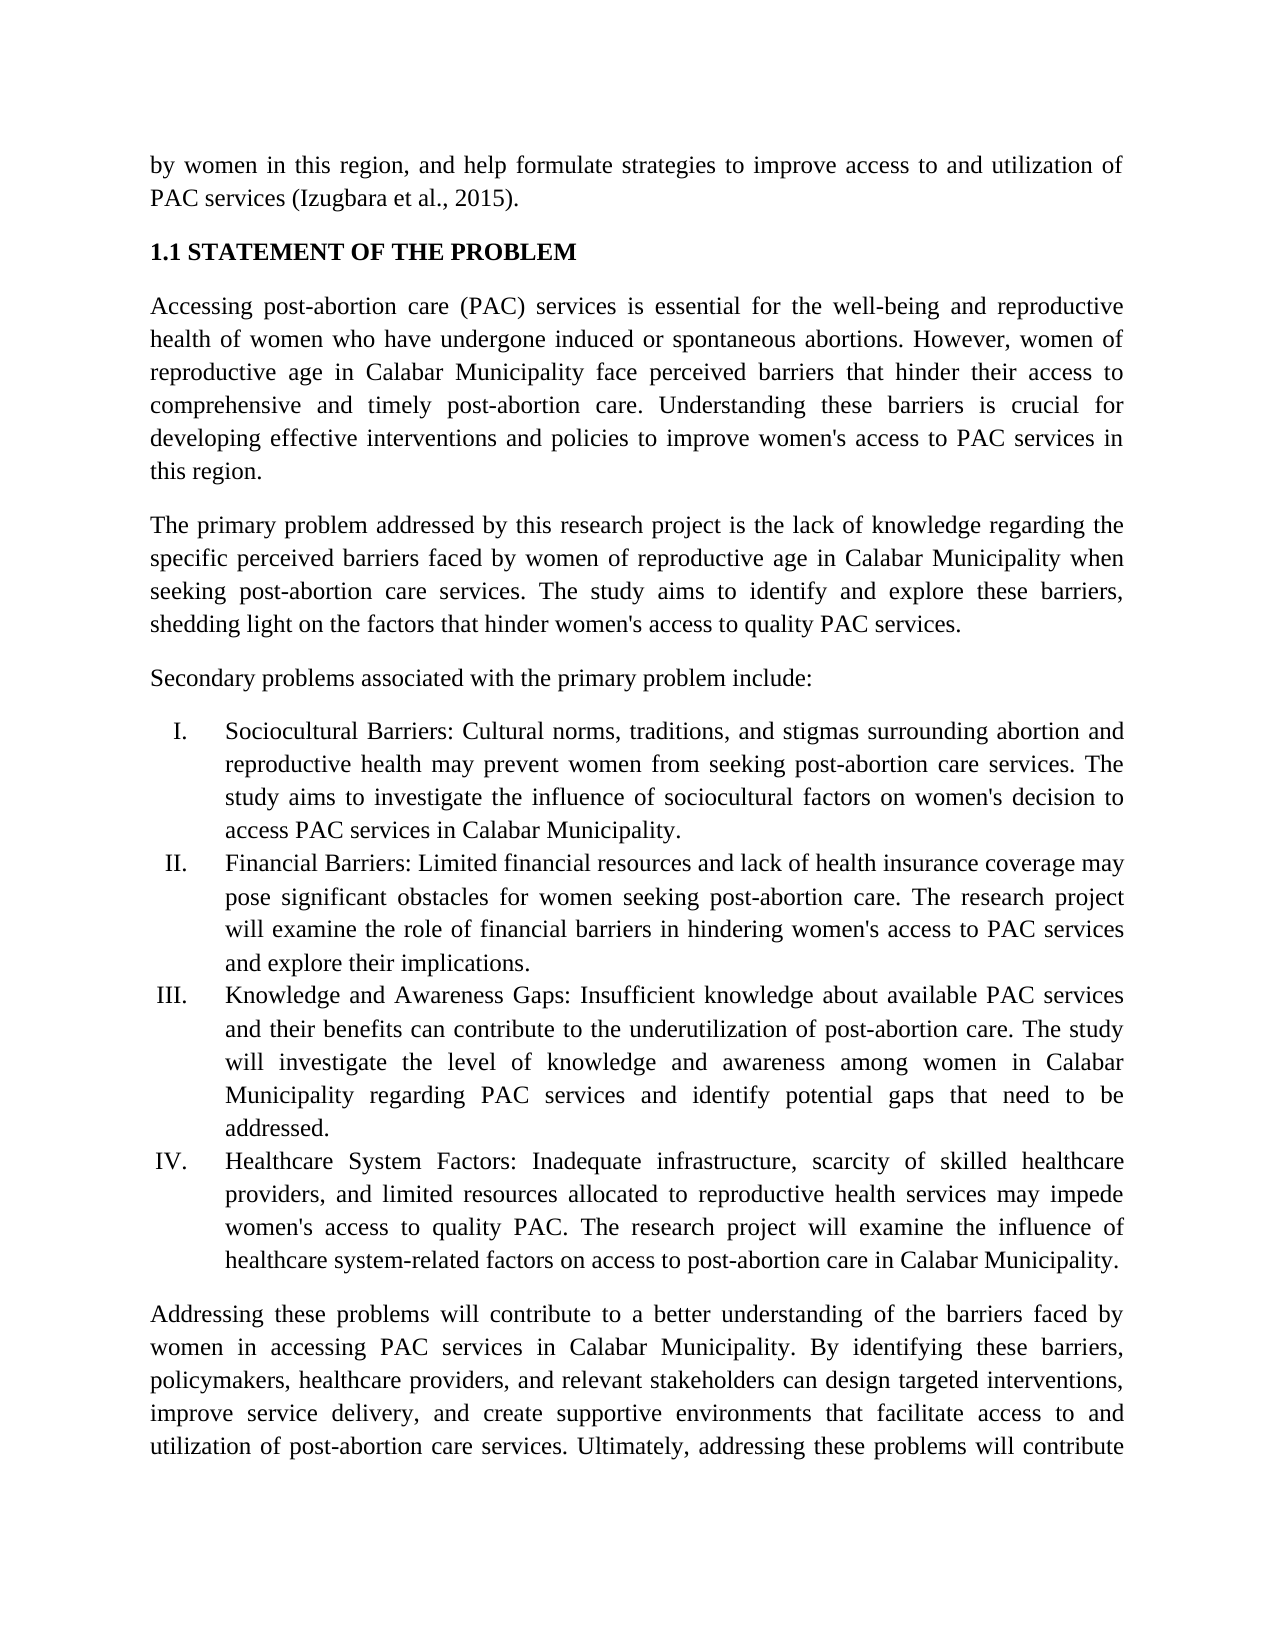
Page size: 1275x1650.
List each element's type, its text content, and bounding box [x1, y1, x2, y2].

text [150, 150, 1125, 212]
text 1.1 STATEMENT OF THE PROBLEM [150, 237, 1125, 266]
list Knowledge and Awareness Gaps: Insufficient knowledge about available PAC services and their benefits can contribute to the underutilization of post-abortion care. The study will investigate the level of knowledge and awareness among women in Calabar Municipality regarding PAC services and identify potential gaps that need to be addressed. [187, 981, 1125, 1141]
list Financial Barriers: Limited financial resources and lack of health insurance coverage may pose significant obstacles for women seeking post-abortion care. The research project will examine the role of financial barriers in hindering women's access to PAC services and explore their implications. [187, 848, 1125, 976]
text Accessing post-abortion care (PAC) services is essential for the well-being and reproductive health of women who have undergone induced or spontaneous abortions. However, women of reproductive age in Calabar Municipality face perceived barriers that hinder their access to comprehensive and timely post-abortion care. Understanding these barriers is crucial for developing effective interventions and policies to improve women's access to PAC services in this region. [150, 291, 1125, 484]
text Secondary problems associated with the primary problem include: [150, 663, 1125, 691]
list Sociocultural Barriers: Cultural norms, traditions, and stigmas surrounding abortion and reproductive health may prevent women from seeking post-abortion care services. The study aims to investigate the influence of sociocultural factors on women's decision to access PAC services in Calabar Municipality. [187, 716, 1125, 844]
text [150, 1299, 1125, 1459]
text The primary problem addressed by this research project is the lack of knowledge regarding the specific perceived barriers faced by women of reproductive age in Calabar Municipality when seeking post-abortion care services. The study aims to identify and explore these barriers, shedding light on the factors that hinder women's access to quality PAC services. [150, 510, 1125, 637]
list Healthcare System Factors: Inadequate infrastructure, scarcity of skilled healthcare providers, and limited resources allocated to reproductive health services may impede women's access to quality PAC. The research project will examine the influence of healthcare system-related factors on access to post-abortion care in Calabar Municipality. [187, 1146, 1125, 1273]
